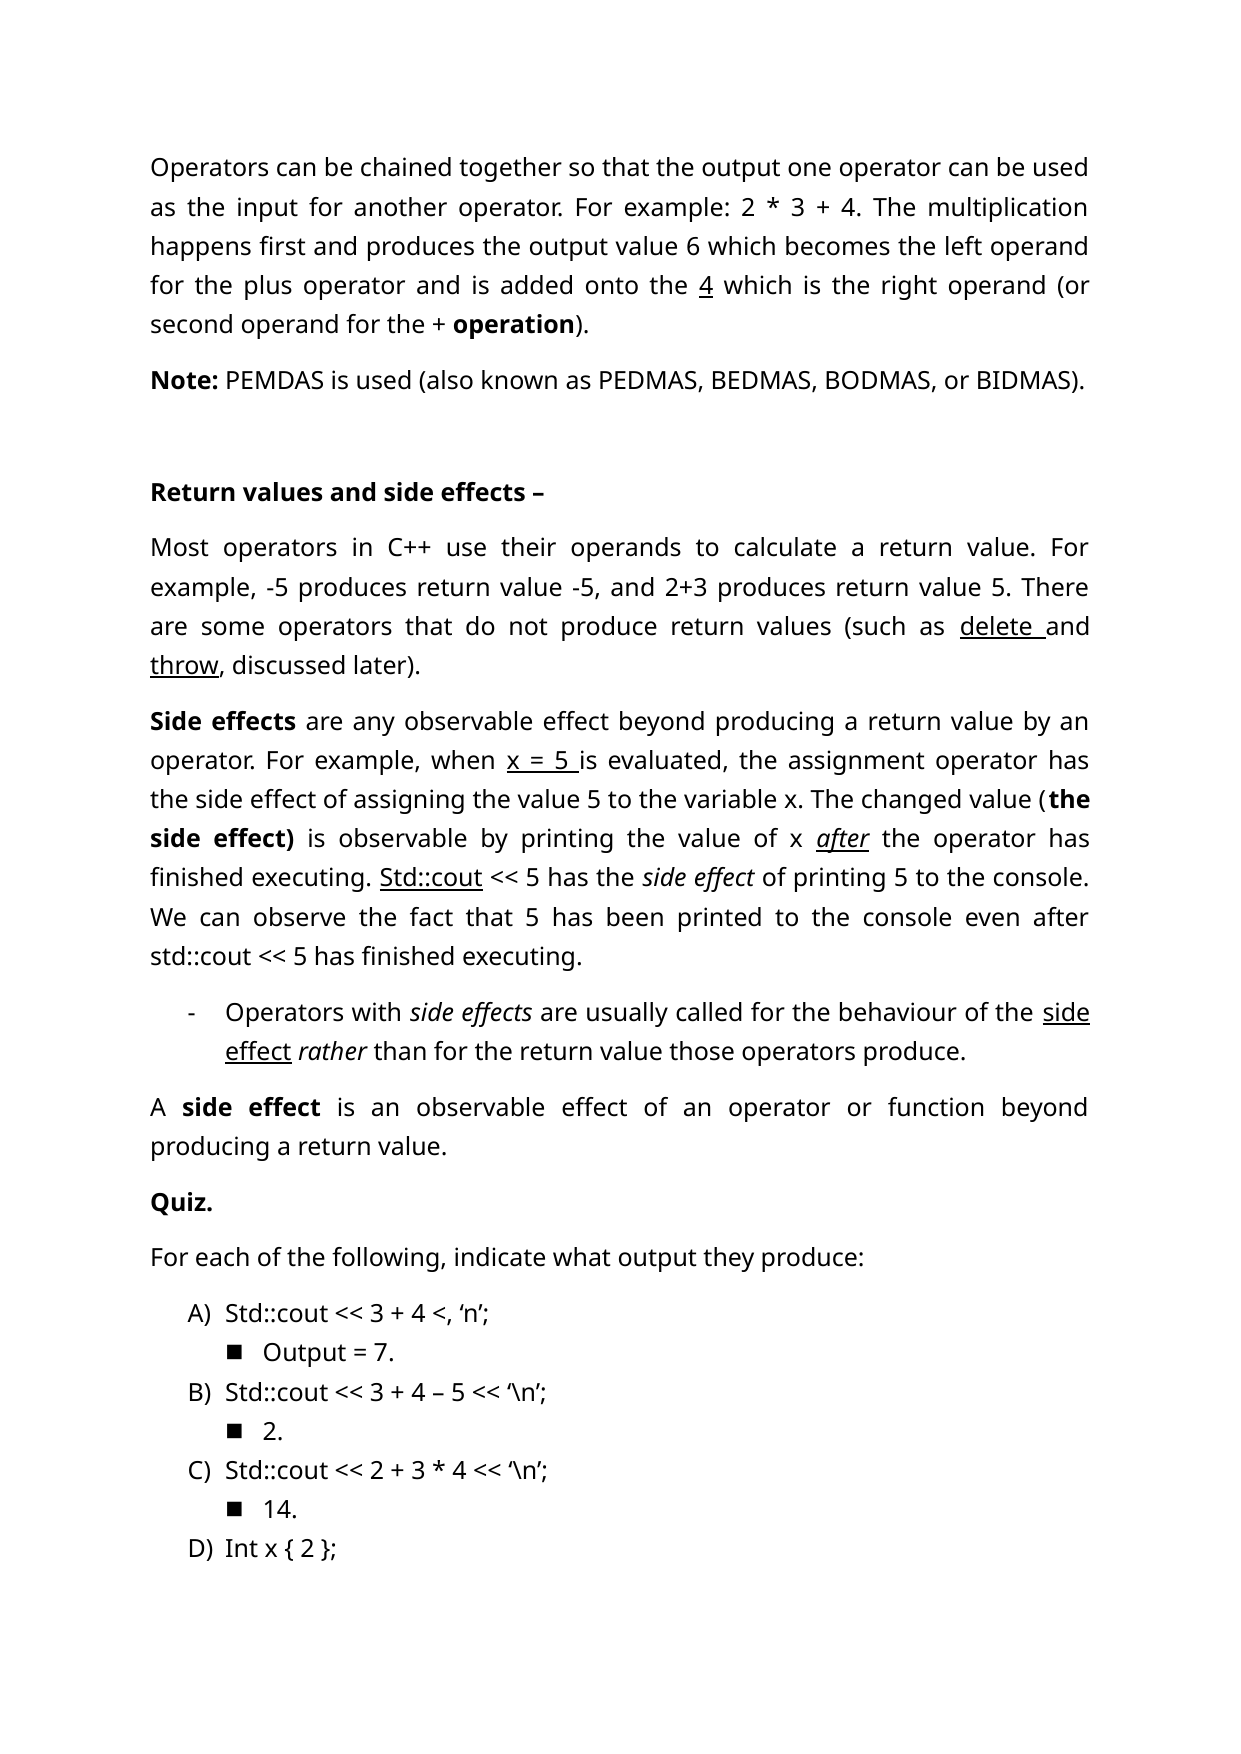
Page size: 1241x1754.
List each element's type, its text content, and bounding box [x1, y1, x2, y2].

list Std::cout << 3 + 4 – 5 << ‘\n’; [187, 1374, 1090, 1408]
text Side effects are any observable effect beyond producing a return value by an operator. For example, when x = 5 is evaluated, the assignment operator has the side effect of assigning the value 5 to the variable x. The changed value (the side effect) is observable by printing the value of x after the operator has finished executing. Std::cout << 5 has the side effect of printing 5 to the console. We can observe the fact that 5 has been printed to the console even after std::cout << 5 has finished executing. [150, 703, 1090, 972]
text Note: PEMDAS is used (also known as PEDMAS, BEDMAS, BODMAS, or BIDMAS). [150, 362, 1090, 397]
list Operators with side effects are usually called for the behaviour of the side effect rather than for the return value those operators produce. [187, 994, 1090, 1067]
text Quiz. [150, 1184, 1090, 1218]
list 14. [225, 1492, 1090, 1526]
list Int x { 2 }; [187, 1531, 1090, 1565]
list 2. [225, 1413, 1090, 1447]
text For each of the following, indicate what output they produce: [150, 1240, 1090, 1274]
text Return values and side effects – [150, 474, 1090, 508]
text Most operators in C++ use their operands to calculate a return value. For example, -5 produces return value -5, and 2+3 produces return value 5. There are some operators that do not produce return values (such as delete and throw, discussed later). [150, 530, 1090, 682]
text A side effect is an observable effect of an operator or function beyond producing a return value. [150, 1089, 1090, 1162]
text Operators can be chained together so that the output one operator can be used as the input for another operator. For example: 2 * 3 + 4. The multiplication happens first and produces the output value 6 which becomes the left operand for the plus operator and is added onto the 4 which is the right operand (or second operand for the + operation). [150, 150, 1090, 341]
list Output = 7. [225, 1335, 1090, 1369]
list Std::cout << 3 + 4 <, ‘n’; [187, 1296, 1090, 1330]
list Std::cout << 2 + 3 * 4 << ‘\n’; [187, 1452, 1090, 1487]
